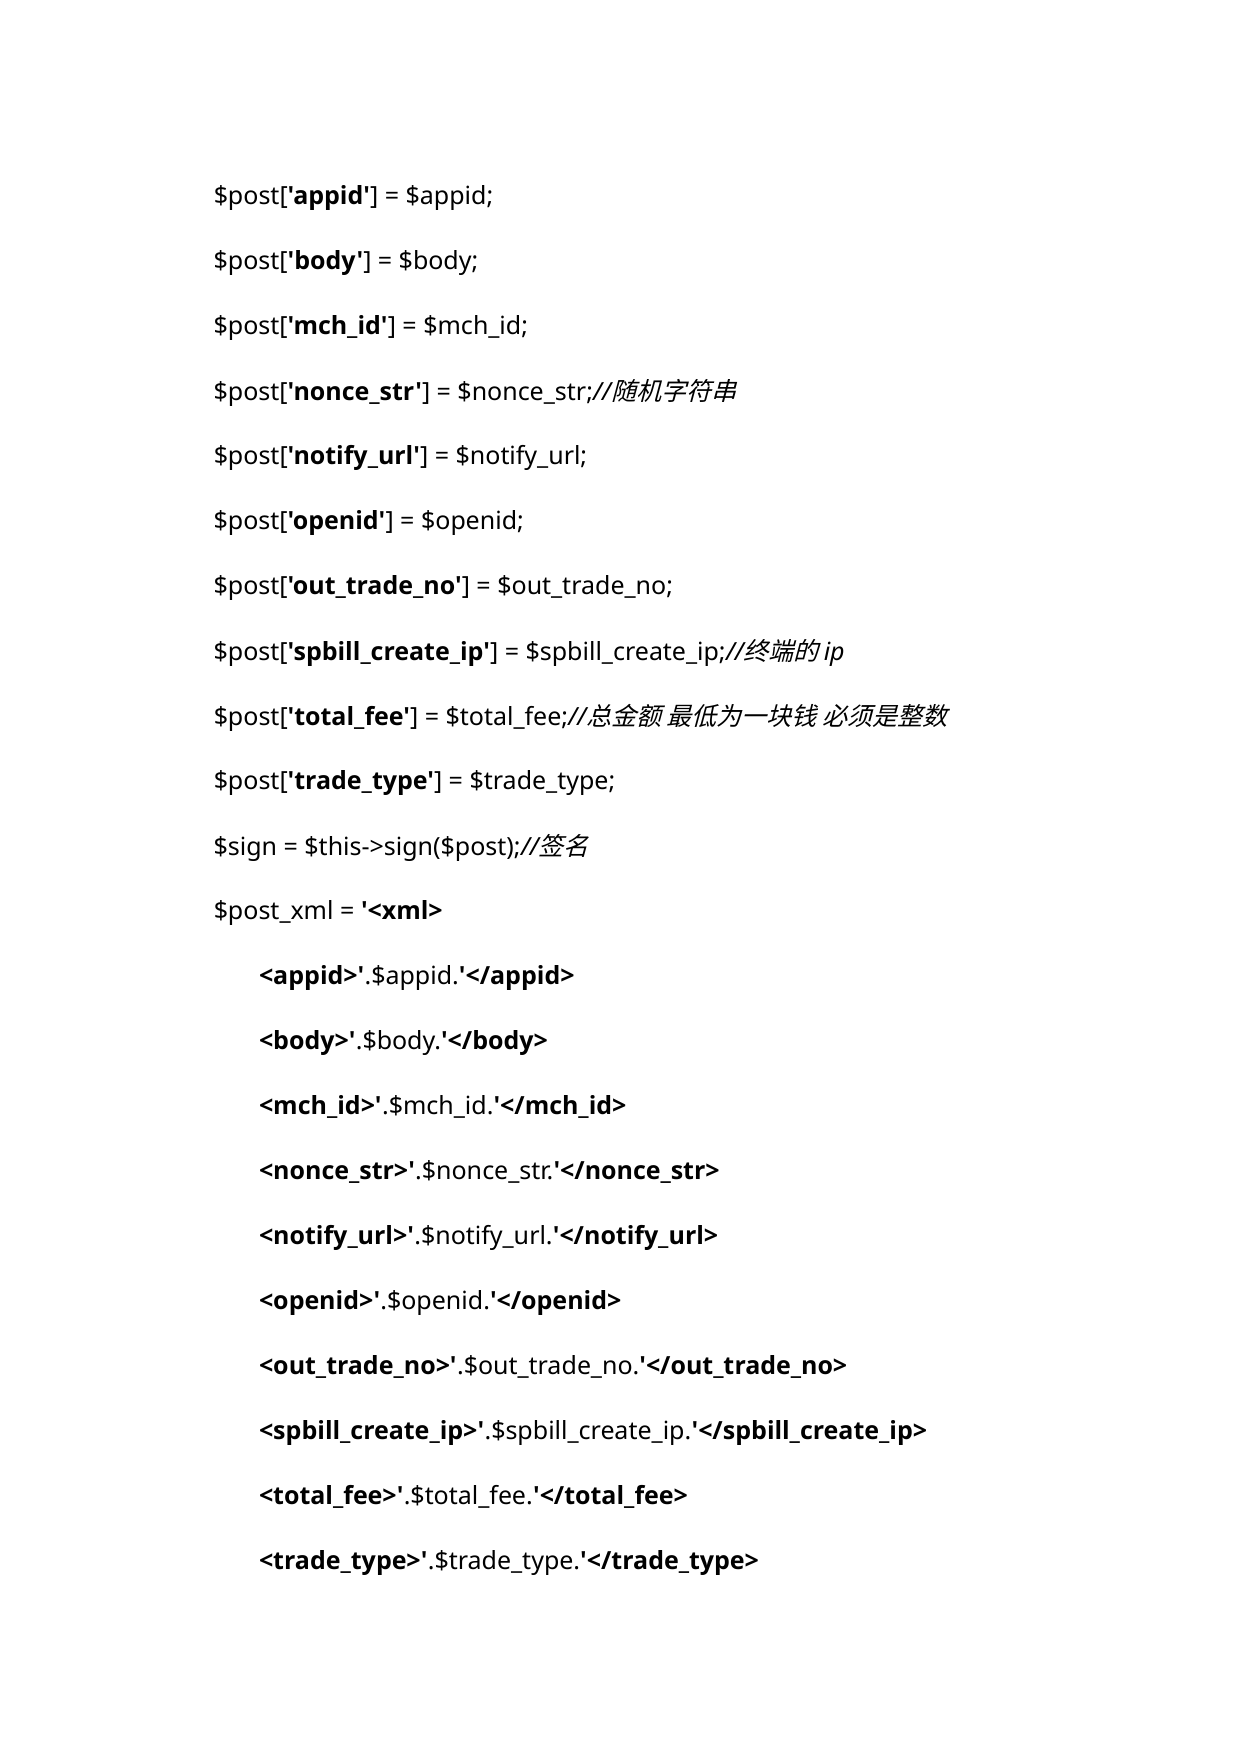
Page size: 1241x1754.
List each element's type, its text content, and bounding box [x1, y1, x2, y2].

text <out_trade_no>'.$out_trade_no.'</out_trade_no> [187, 1332, 1053, 1397]
text <total_fee>'.$total_fee.'</total_fee> [187, 1462, 1053, 1527]
text $post['notify_url'] = $notify_url; [187, 422, 1053, 487]
text $sign = $this->sign($post);//签名 [187, 812, 1053, 877]
text <spbill_create_ip>'.$spbill_create_ip.'</spbill_create_ip> [187, 1397, 1053, 1462]
text $post['nonce_str'] = $nonce_str;//随机字符串 [187, 357, 1053, 422]
text <nonce_str>'.$nonce_str.'</nonce_str> [187, 1137, 1053, 1202]
text $post['body'] = $body; [187, 227, 1053, 292]
text $post['openid'] = $openid; [187, 487, 1053, 552]
text $post['total_fee'] = $total_fee;//总金额 最低为一块钱 必须是整数 [187, 682, 1053, 747]
text <openid>'.$openid.'</openid> [187, 1267, 1053, 1332]
text $post['spbill_create_ip'] = $spbill_create_ip;//终端的ip [187, 617, 1053, 682]
text <body>'.$body.'</body> [187, 1007, 1053, 1072]
text <mch_id>'.$mch_id.'</mch_id> [187, 1072, 1053, 1137]
text <trade_type>'.$trade_type.'</trade_type> [187, 1527, 1053, 1592]
text $post['appid'] = $appid; [187, 162, 1053, 227]
text <notify_url>'.$notify_url.'</notify_url> [187, 1202, 1053, 1267]
text $post_xml = '<xml> [187, 877, 1053, 942]
text <appid>'.$appid.'</appid> [187, 942, 1053, 1007]
text $post['mch_id'] = $mch_id; [187, 292, 1053, 357]
text $post['out_trade_no'] = $out_trade_no; [187, 552, 1053, 617]
text $post['trade_type'] = $trade_type; [187, 747, 1053, 812]
